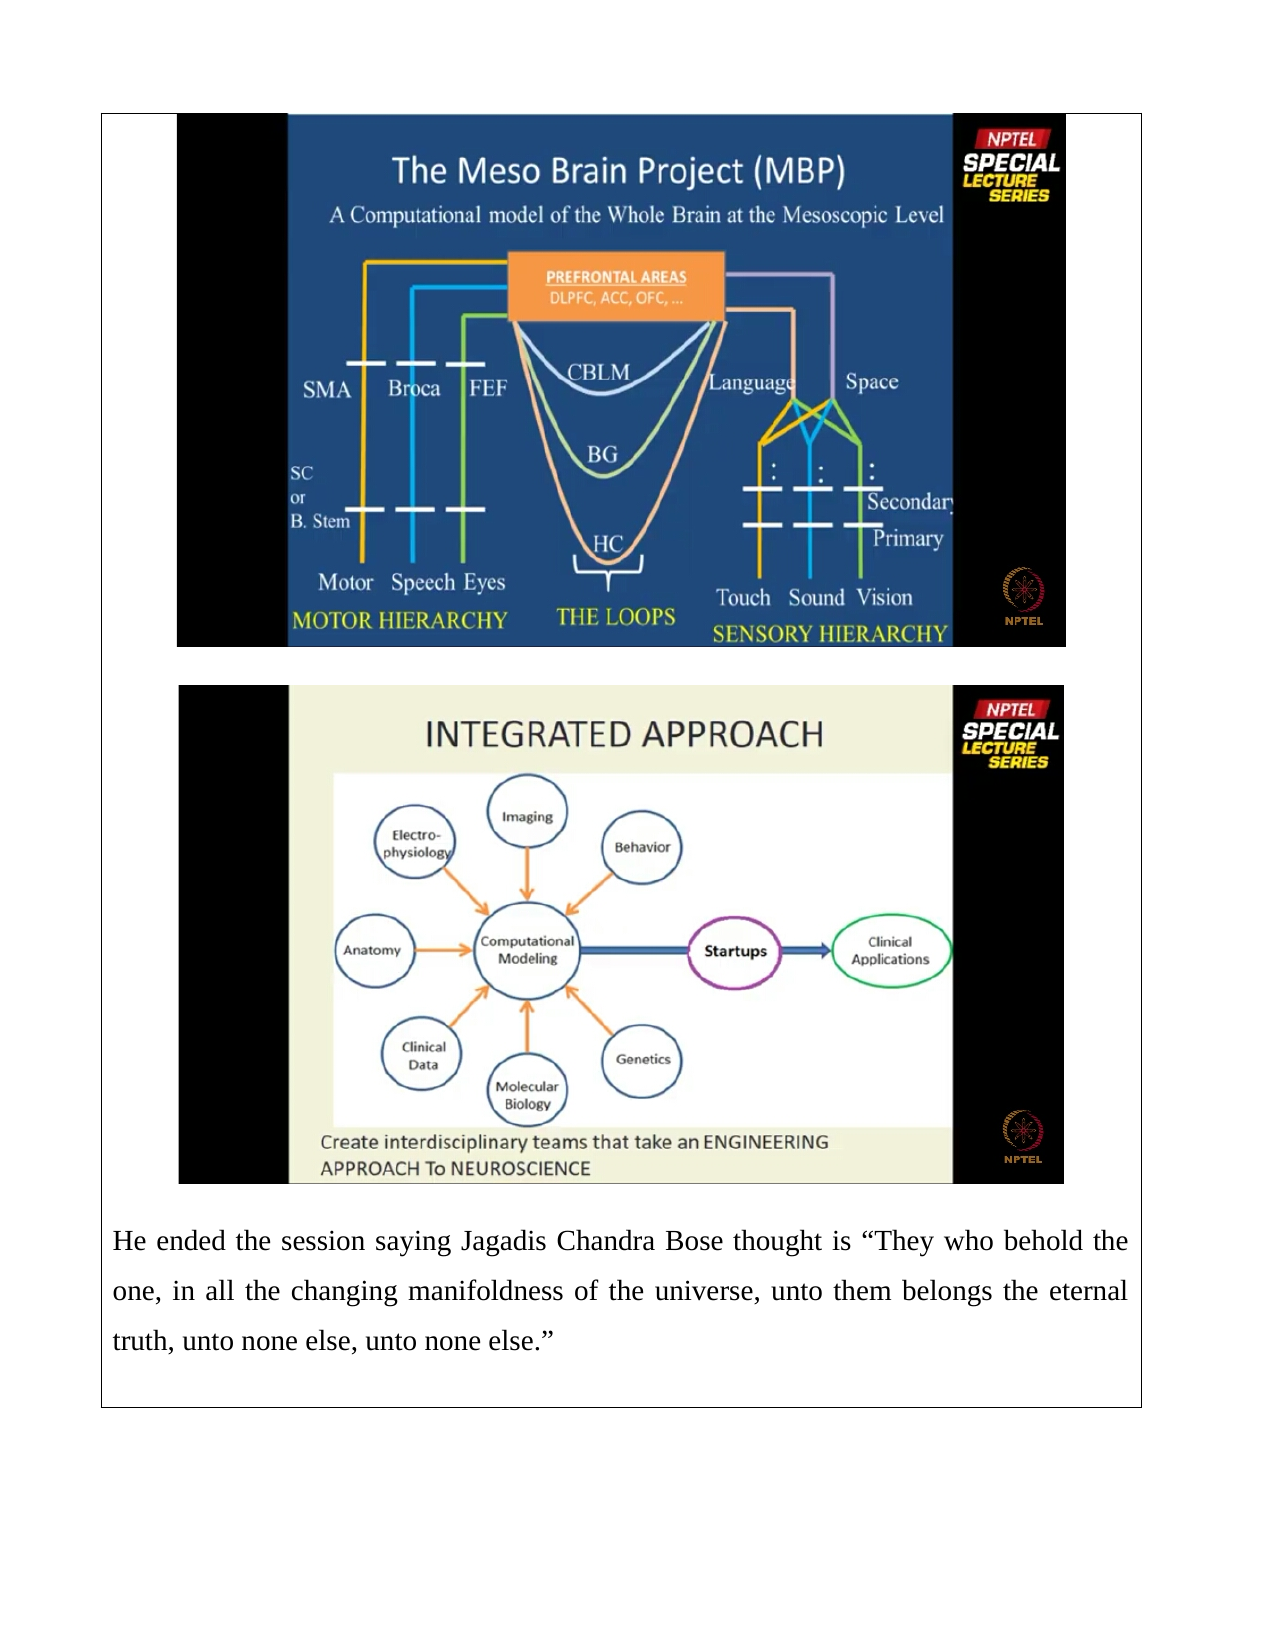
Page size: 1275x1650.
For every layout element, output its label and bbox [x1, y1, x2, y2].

picture [178, 685, 1064, 1184]
table_header [102, 114, 1141, 1407]
picture [176, 113, 1066, 647]
